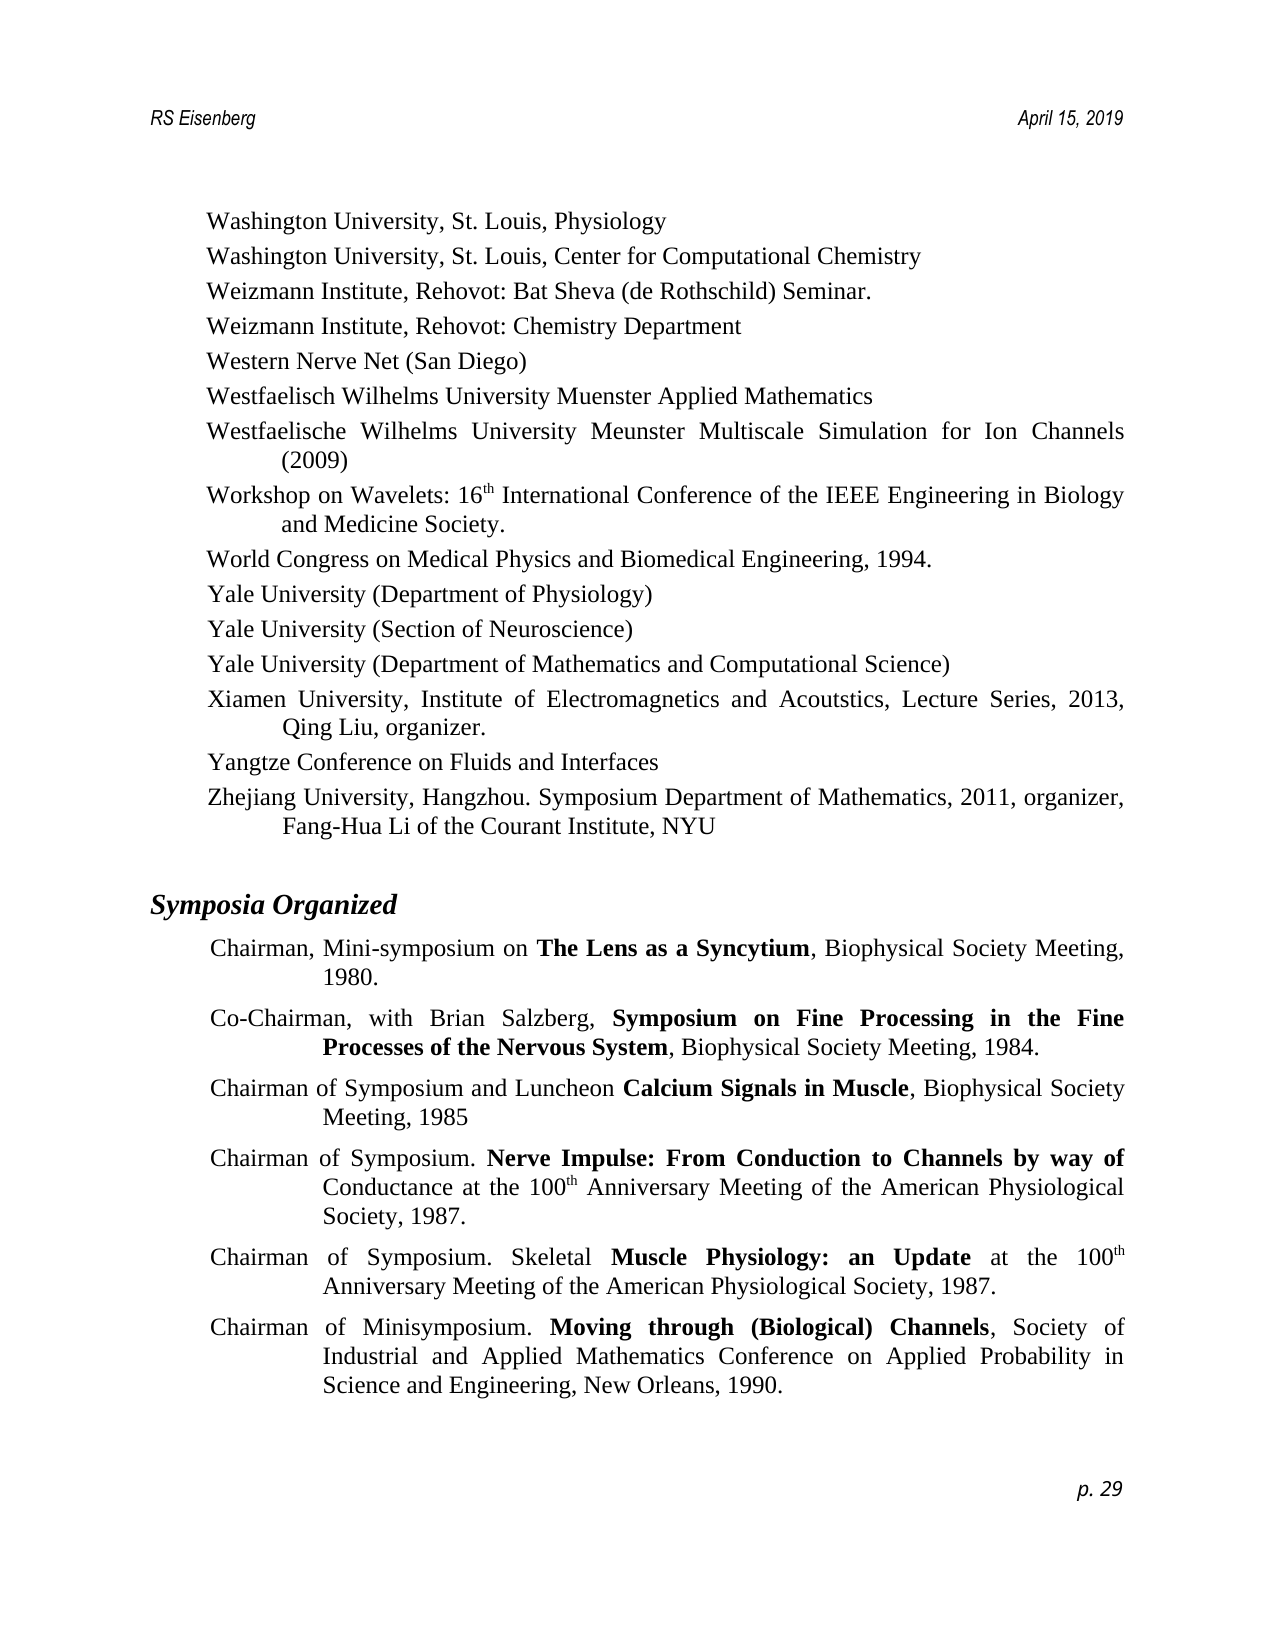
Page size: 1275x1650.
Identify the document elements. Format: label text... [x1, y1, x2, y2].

text Zhejiang University, Hangzhou. Symposium Department of Mathematics, 2011, organizer, Fang-Hua Li of the Courant Institute, NYU [207, 782, 1125, 840]
text Yangtze Conference on Fluids and Interfaces [207, 747, 1125, 776]
text Yale University (Department of Mathematics and Computational Science) [207, 649, 1125, 677]
text Westfaelisch Wilhelms University Muenster Applied Mathematics [206, 381, 1125, 410]
text Western Nerve Net (San Diego) [206, 346, 1125, 375]
text Washington University, St. Louis, Center for Computational Chemistry [206, 241, 1125, 270]
text Workshop on Wavelets: 16th International Conference of the IEEE Engineering in Biology and Medicine Society. [206, 480, 1125, 537]
text Chairman of Symposium and Luncheon Calcium Signals in Muscle, Biophysical Society Meeting, 1985 [210, 1073, 1125, 1131]
text Weizmann Institute, Rehovot: Bat Sheva (de Rothschild) Seminar. [206, 276, 1125, 305]
text Xiamen University, Institute of Electromagnetics and Acoutstics, Lecture Series, 2013, Qing Liu, organizer. [207, 684, 1125, 741]
text Chairman, Mini-symposium on The Lens as a Syncytium, Biophysical Society Meeting, 1980. [210, 933, 1125, 991]
text Yale University (Department of Physiology) [207, 579, 1125, 607]
text Yale University (Section of Neuroscience) [207, 614, 1125, 642]
text Co-Chairman, with Brian Salzberg, Symposium on Fine Processing in the Fine Processes of the Nervous System, Biophysical Society Meeting, 1984. [210, 1003, 1125, 1061]
text Chairman of Symposium. Skeletal Muscle Physiology: an Update at the 100th Anniversary Meeting of the American Physiological Society, 1987. [210, 1242, 1125, 1300]
text Chairman of Symposium. Nerve Impulse: From Conduction to Channels by way of Conductance at the 100th Anniversary Meeting of the American Physiological Society, 1987. [210, 1143, 1125, 1230]
text Washington University, St. Louis, Physiology [206, 206, 1125, 235]
text Weizmann Institute, Rehovot: Chemistry Department [206, 311, 1125, 340]
text World Congress on Medical Physics and Biomedical Engineering, 1994. [206, 544, 1125, 572]
text Chairman of Minisymposium. Moving through (Biological) Channels, Society of Industrial and Applied Mathematics Conference on Applied Probability in Science and Engineering, New Orleans, 1990. [210, 1312, 1125, 1398]
text Westfaelische Wilhelms University Meunster Multiscale Simulation for Ion Channels (2009) [206, 416, 1125, 474]
text Symposia Organized [150, 887, 1125, 921]
